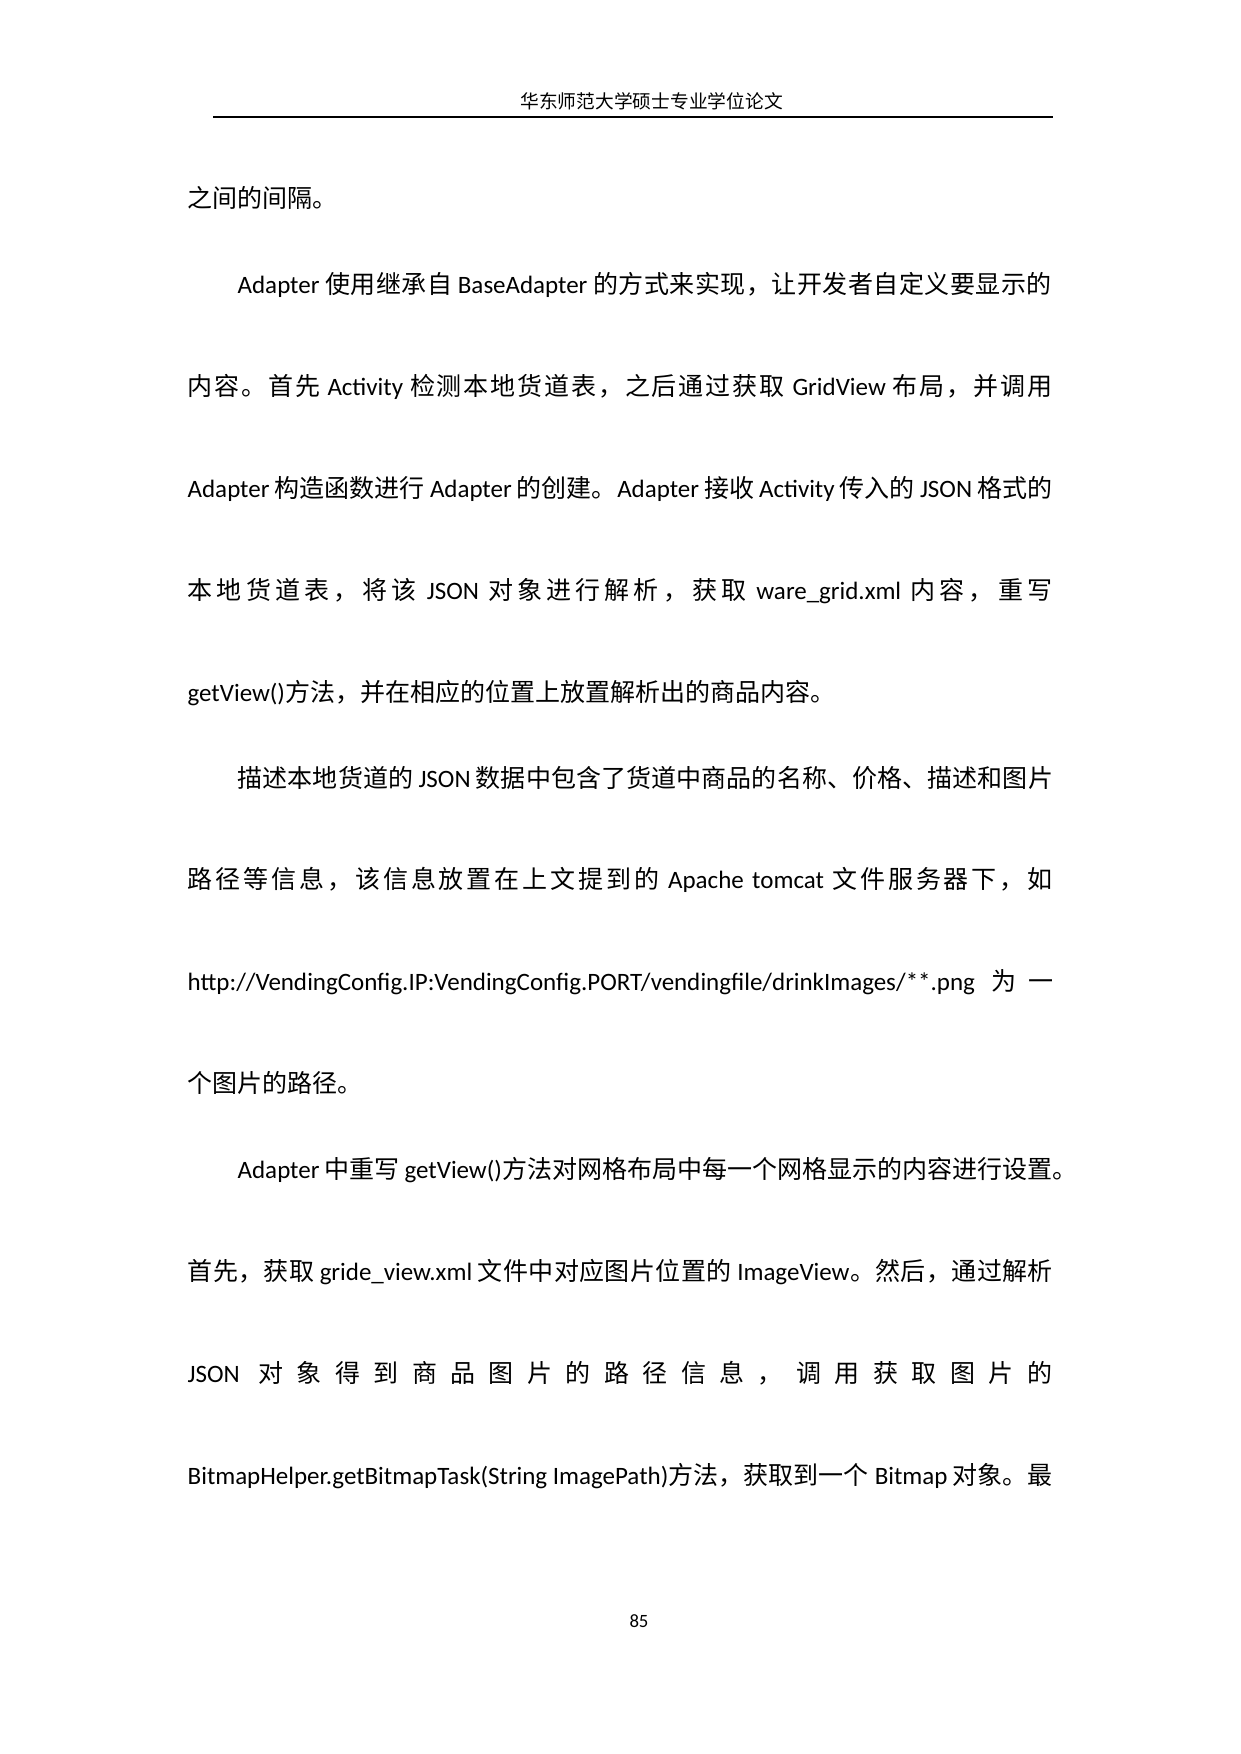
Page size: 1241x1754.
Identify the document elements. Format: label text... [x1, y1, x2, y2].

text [187, 163, 1053, 231]
text 描述本地货道的JSON数据中包含了货道中商品的名称、价格、描述和图片路径等信息，该信息放置在上文提到的Apache tomcat文件服务器下，如http://VendingConfig.IP:VendingConfig.PORT/vendingfile/drinkImages/**.png为一个图片的路径。 [187, 742, 1053, 1116]
text Adapter使用继承自BaseAdapter的方式来实现，让开发者自定义要显示的内容。首先Activity检测本地货道表，之后通过获取GridView布局，并调用Adapter构造函数进行Adapter的创建。Adapter接收Activity传入的JSON格式的本地货道表，将该JSON对象进行解析，获取ware_grid.xml内容，重写getView()方法，并在相应的位置上放置解析出的商品内容。 [187, 249, 1053, 724]
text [187, 1134, 1053, 1507]
